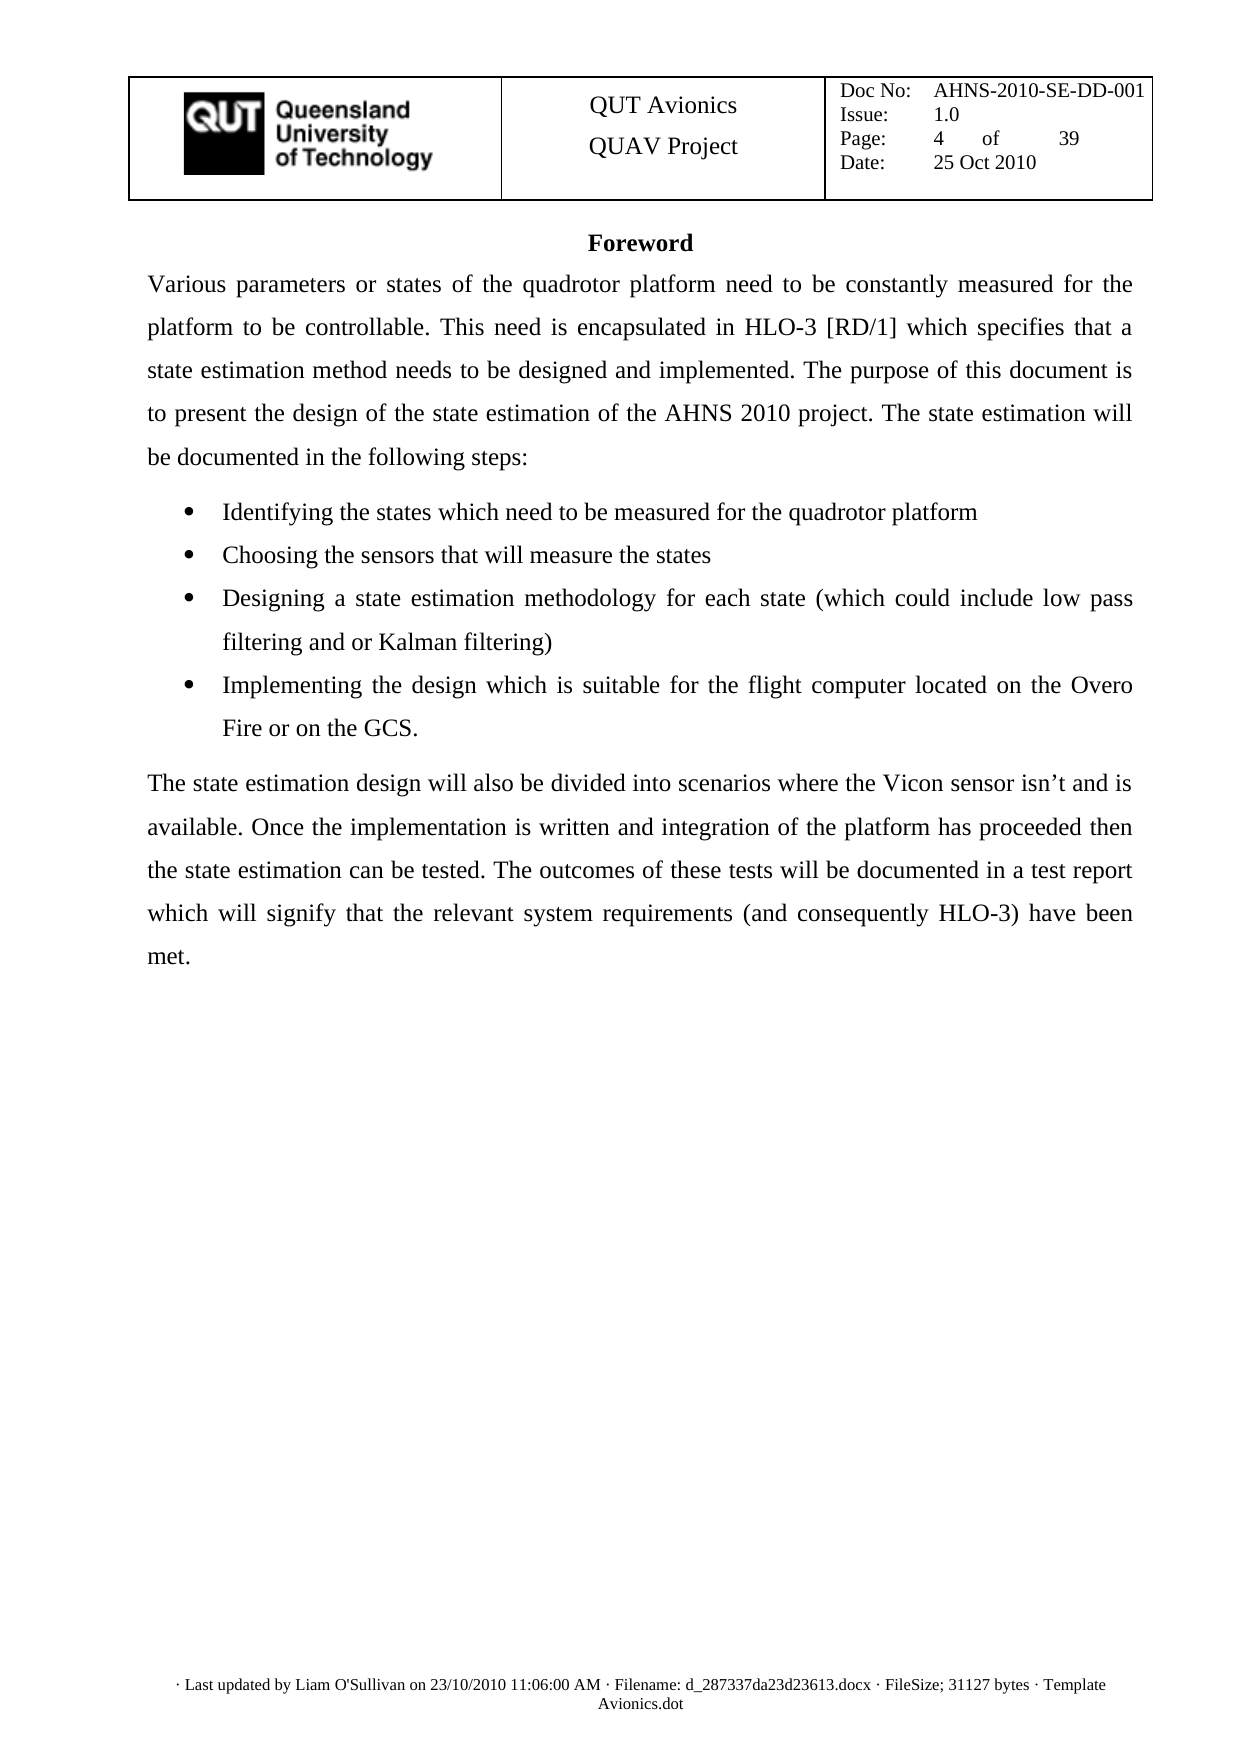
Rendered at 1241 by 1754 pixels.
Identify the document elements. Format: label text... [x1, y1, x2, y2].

list Designing a state estimation methodology for each state (which could include low pass filtering and or Kalman filtering) [184, 583, 1134, 655]
list Identifying the states which need to be measured for the quadrotor platform [184, 497, 1134, 526]
text Various parameters or states of the quadrotor platform need to be constantly measured for the platform to be controllable. This need is encapsulated in HLO-3 [RD/1] which specifies that a state estimation method needs to be designed and implemented. The purpose of this document is to present the design of the state estimation of the AHNS 2010 project. The state estimation will be documented in the following steps: [147, 269, 1134, 470]
text Foreword [147, 228, 1134, 257]
list Implementing the design which is suitable for the flight computer located on the Overo Fire or on the GCS. [184, 670, 1134, 742]
text The state estimation design will also be divided into scenarios where the Vicon sensor isn’t and is available. Once the implementation is written and integration of the platform has proceeded then the state estimation can be tested. The outcomes of these tests will be documented in a test report which will signify that the relevant system requirements (and consequently HLO-3) have been met. [147, 768, 1134, 970]
picture [183, 83, 477, 175]
list Choosing the sensors that will measure the states [184, 540, 1134, 569]
